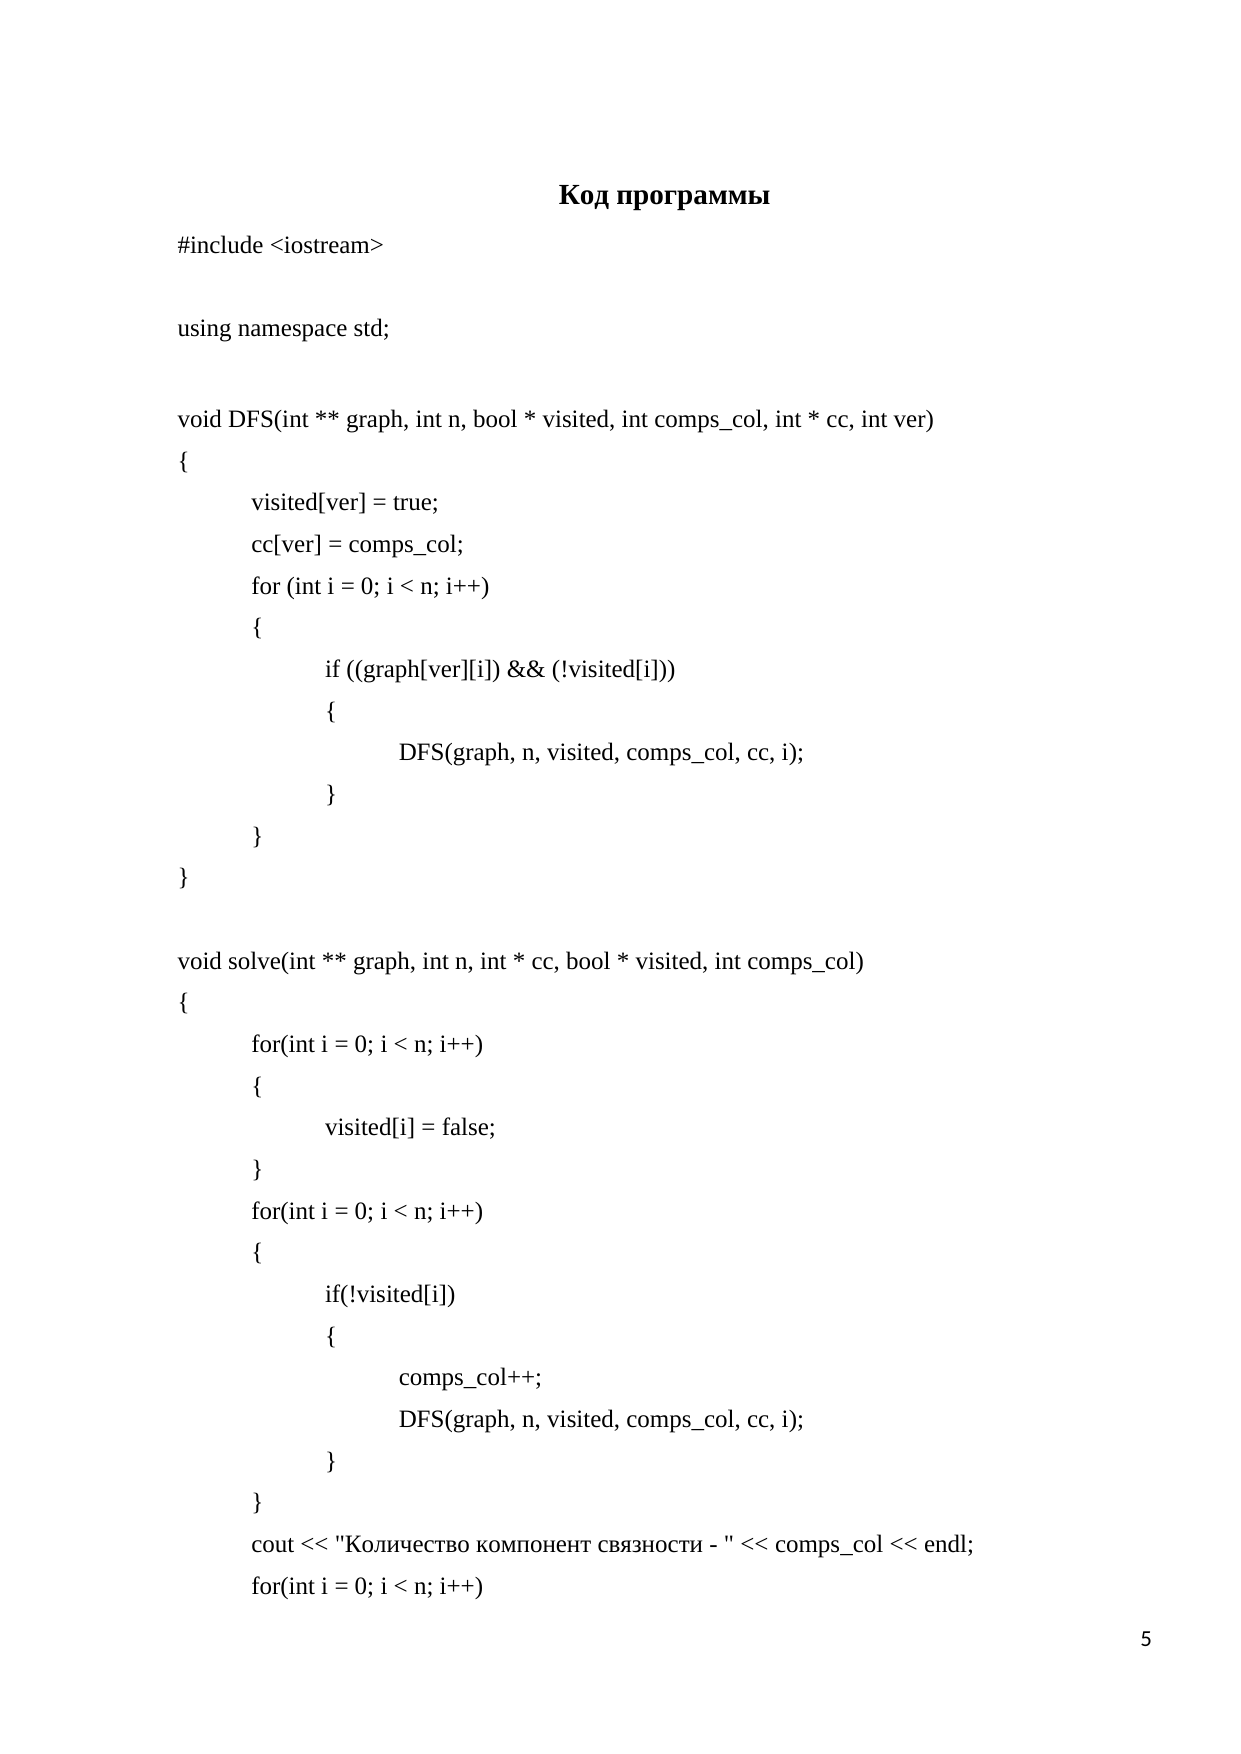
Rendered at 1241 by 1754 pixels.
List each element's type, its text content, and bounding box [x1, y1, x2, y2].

text Код программы [177, 177, 1152, 211]
text if ((graph[ver][i]) && (!visited[i])) [177, 661, 1152, 682]
text void solve(int ** graph, int n, int * cc, bool * visited, int comps_col) [177, 952, 1152, 973]
text { [177, 994, 1152, 1015]
text for(int i = 0; i < n; i++) [177, 1202, 1152, 1223]
text { [177, 1327, 1152, 1348]
text for (int i = 0; i < n; i++) [177, 577, 1152, 598]
text visited[ver] = true; [177, 494, 1152, 515]
text #include <iostream> [177, 237, 1152, 258]
text if(!visited[i]) [177, 1286, 1152, 1307]
text { [177, 1077, 1152, 1098]
text DFS(graph, n, visited, comps_col, cc, i); [177, 1411, 1152, 1432]
text { [177, 619, 1152, 640]
text } [177, 786, 1152, 807]
text } [177, 1161, 1152, 1182]
text comps_col++; [177, 1369, 1152, 1390]
text } [177, 869, 1152, 890]
text for(int i = 0; i < n; i++) [177, 1036, 1152, 1057]
text DFS(graph, n, visited, comps_col, cc, i); [177, 744, 1152, 765]
text } [177, 827, 1152, 848]
text using namespace std; [177, 320, 1152, 341]
text { [177, 1244, 1152, 1265]
text { [177, 452, 1152, 473]
text } [177, 1452, 1152, 1473]
text { [177, 702, 1152, 723]
text for(int i = 0; i < n; i++) [177, 1577, 1152, 1598]
text visited[i] = false; [177, 1119, 1152, 1140]
text void DFS(int ** graph, int n, bool * visited, int comps_col, int * cc, int ver) [177, 411, 1152, 432]
text } [177, 1494, 1152, 1515]
text cc[ver] = comps_col; [177, 536, 1152, 557]
text cout << "Количество компонент связности - " << comps_col << endl; [177, 1536, 1152, 1557]
